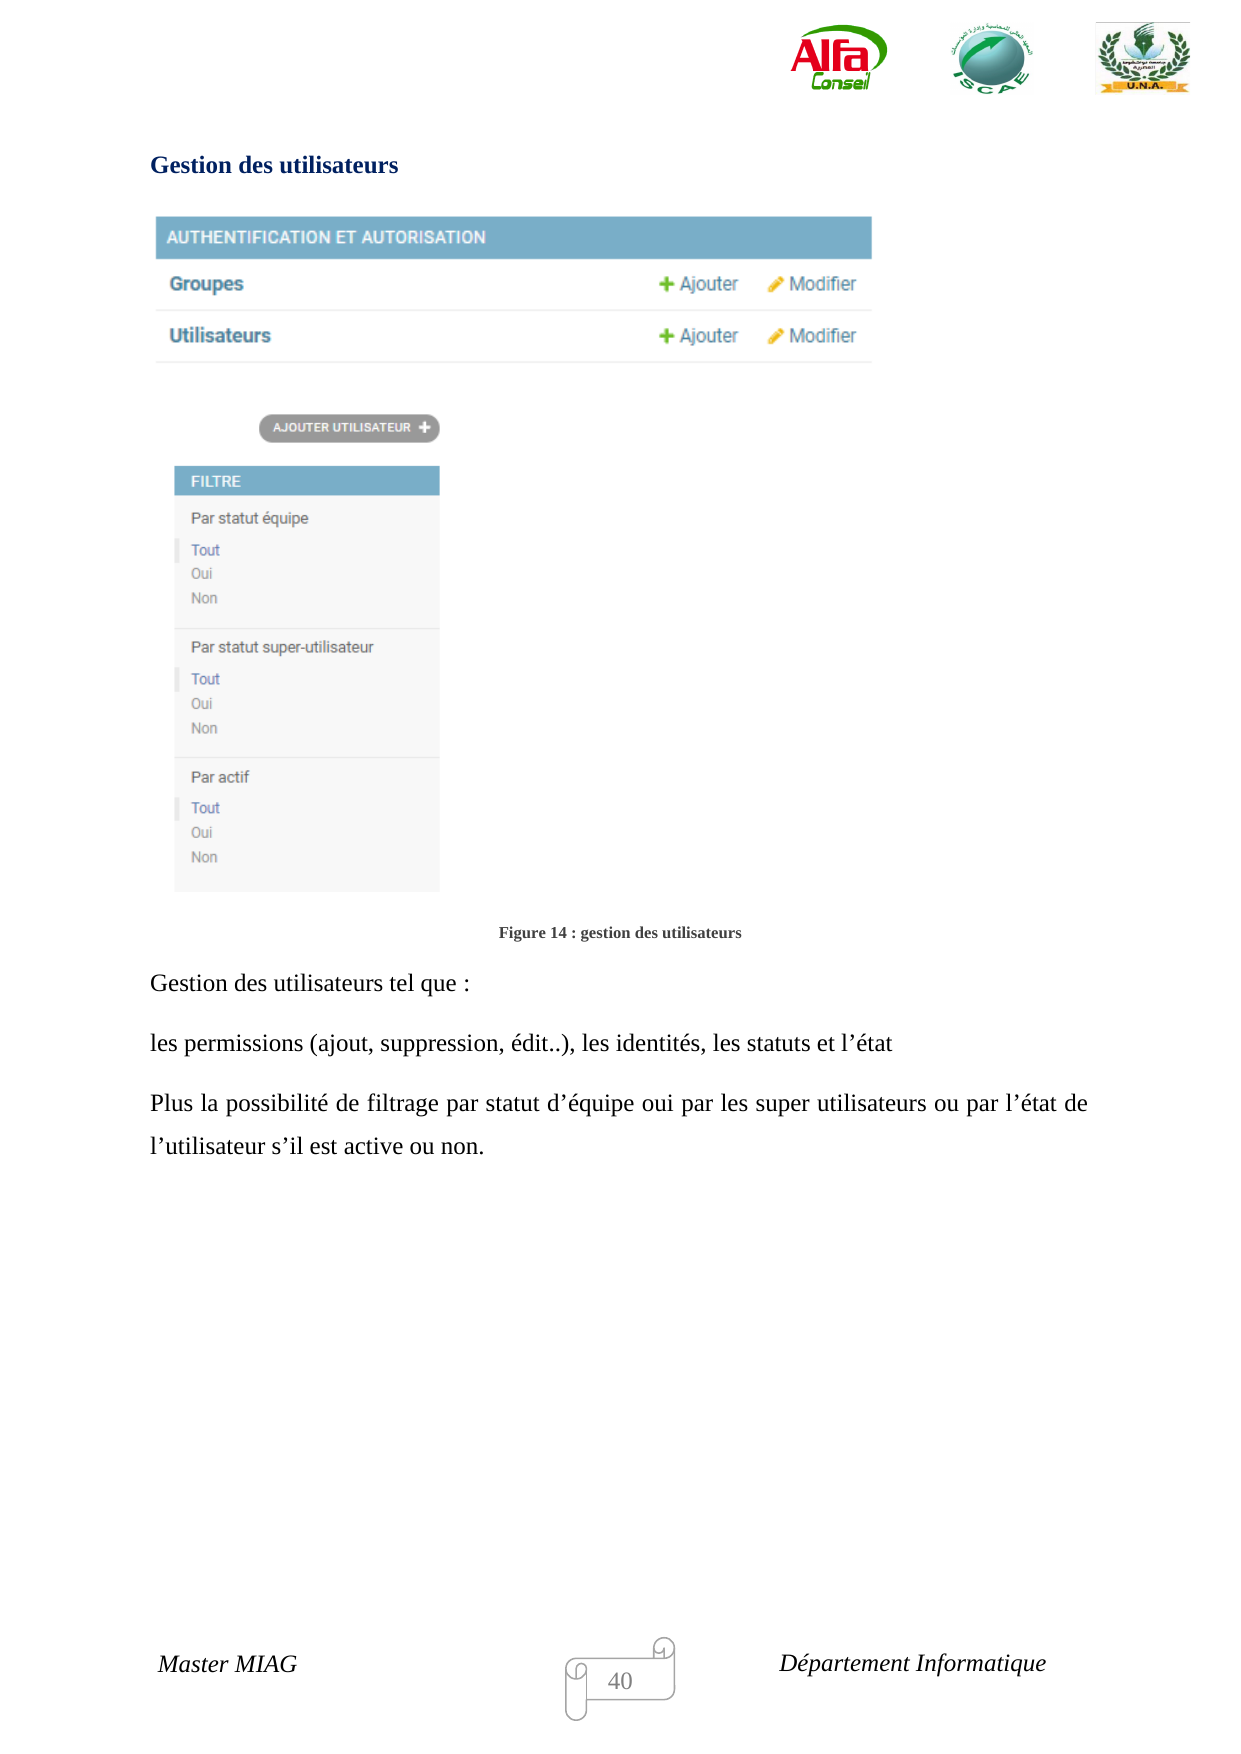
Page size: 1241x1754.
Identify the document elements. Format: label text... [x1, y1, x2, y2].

picture [150, 209, 883, 371]
picture [1095, 22, 1191, 95]
picture [788, 19, 889, 94]
picture [950, 22, 1034, 95]
picture [150, 401, 468, 892]
text Figure 14 : gestion des utilisateurs [150, 923, 1090, 942]
text Plus la possibilité de filtrage par statut d’équipe oui par les super utilisateurs ou par l’état de l’utilisateur s’il est active ou non. [150, 1088, 1090, 1160]
text Gestion des utilisateurs [150, 150, 1090, 179]
text Gestion des utilisateurs tel que : [150, 968, 1090, 997]
text les permissions (ajout, suppression, édit..), les identités, les statuts et l’état [150, 1028, 1090, 1057]
